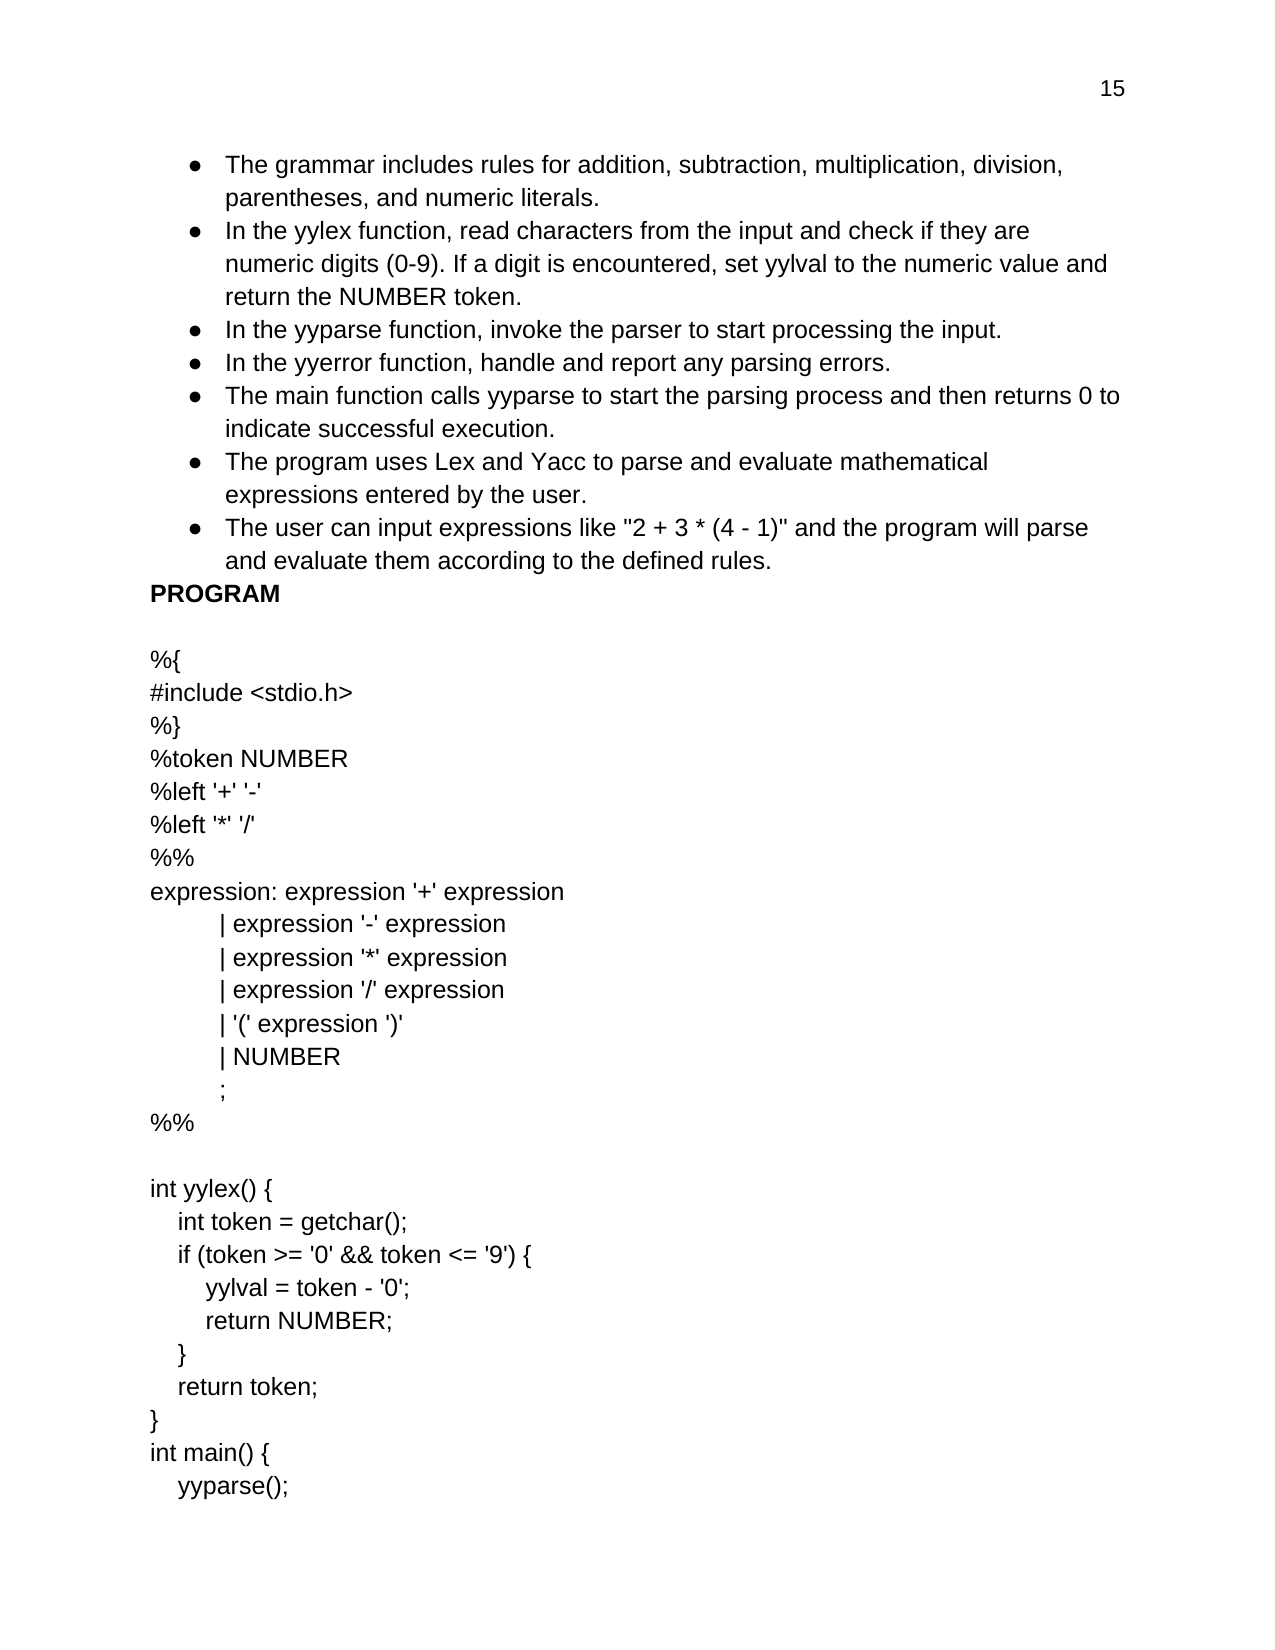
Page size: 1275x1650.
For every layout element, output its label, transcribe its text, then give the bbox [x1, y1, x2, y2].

text if (token >= '0' && token <= '9') { [150, 1240, 1125, 1268]
text } [150, 1405, 1125, 1433]
text return token; [150, 1372, 1125, 1401]
list In the yyparse function, invoke the parser to start processing the input. [187, 315, 1125, 344]
text #include <stdio.h> [150, 678, 1125, 707]
text %{ [150, 645, 1125, 674]
list The main function calls yyparse to start the parsing process and then returns 0 to indicate successful execution. [187, 381, 1125, 443]
text expression: expression '+' expression [150, 876, 1125, 905]
list The program uses Lex and Yacc to parse and evaluate mathematical expressions entered by the user. [187, 447, 1125, 509]
text yyparse(); [150, 1471, 1125, 1499]
list In the yyerror function, handle and report any parsing errors. [187, 348, 1125, 377]
text ; [150, 1074, 1125, 1103]
text | '(' expression ')' [150, 1008, 1125, 1037]
text PROGRAM [150, 579, 1125, 608]
text | expression '-' expression [150, 909, 1125, 938]
text %left '+' '-' [150, 777, 1125, 806]
list In the yylex function, read characters from the input and check if they are numeric digits (0-9). If a digit is encountered, set yylval to the numeric value and return the NUMBER token. [187, 216, 1125, 311]
text return NUMBER; [150, 1306, 1125, 1334]
text int token = getchar(); [150, 1207, 1125, 1235]
text yylval = token - '0'; [150, 1273, 1125, 1301]
text %% [150, 843, 1125, 872]
list The grammar includes rules for addition, subtraction, multiplication, division, parentheses, and numeric literals. [187, 150, 1125, 212]
text %} [150, 711, 1125, 740]
text | expression '/' expression [150, 976, 1125, 1004]
text | NUMBER [150, 1042, 1125, 1070]
text %token NUMBER [150, 744, 1125, 773]
text int yylex() { [150, 1174, 1125, 1202]
text %left '*' '/' [150, 810, 1125, 839]
text | expression '*' expression [150, 942, 1125, 971]
text %% [150, 1108, 1125, 1136]
text int main() { [150, 1438, 1125, 1467]
list The user can input expressions like "2 + 3 * (4 - 1)" and the program will parse and evaluate them according to the defined rules. [187, 513, 1125, 575]
text } [150, 1339, 1125, 1367]
